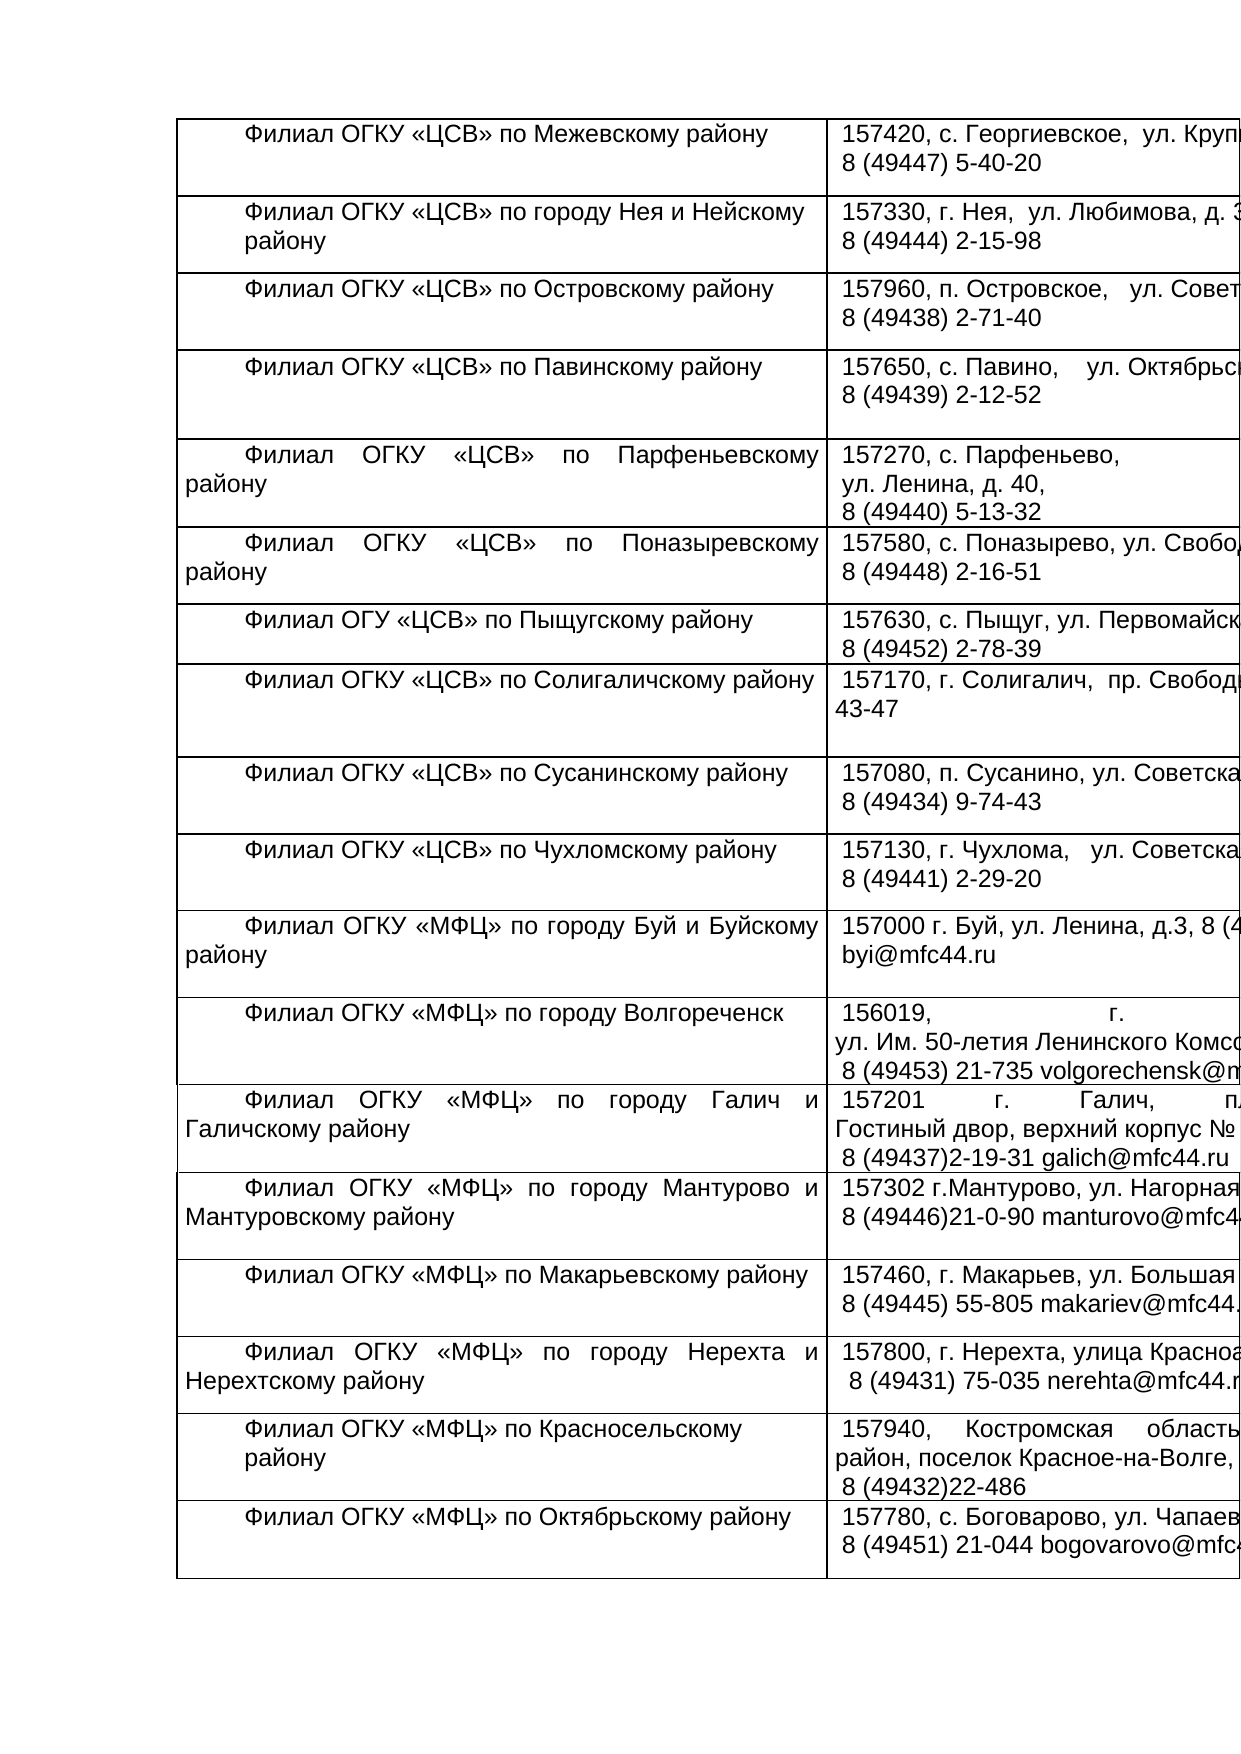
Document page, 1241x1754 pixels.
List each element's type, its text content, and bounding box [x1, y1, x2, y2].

table_cell 157580, с. Поназырево, ул. Свободы, д. 1, 8 (49448) 2-16-51 [828, 528, 1239, 603]
table_cell 157080, п. Сусанино, ул. Советская, д. 2а, 8 (49434) 9-74-43 [828, 758, 1239, 833]
table_cell 157800, г. Нерехта, улица Красноармейская, 25, 8 (49431) 75-035 nerehta@mfc44.ru [828, 1337, 1239, 1413]
table_cell Филиал ОГКУ «МФЦ» по Красносельскому району [178, 1414, 826, 1500]
table_cell Филиал ОГКУ «ЦСВ» по Островскому району [178, 274, 826, 349]
table_cell 157270, с. Парфеньево, ул. Ленина, д. 40, 8 (49440) 5-13-32 [828, 440, 1239, 526]
table_cell 157960, п. Островское, ул. Советская, д. 97, 8 (49438) 2-71-40 [828, 274, 1239, 349]
table_cell Филиал ОГКУ «МФЦ» по городу Буй и Буйскому району [178, 911, 826, 997]
table_cell 157130, г. Чухлома, ул. Советская, д. 1, 8 (49441) 2-29-20 [828, 835, 1239, 910]
table_cell Филиал ОГКУ «ЦСВ» по Солигаличскому району [178, 665, 826, 756]
table_cell 157170, г. Солигалич, пр. Свободы, д. 6, 8 (49436) 3-43-47 [828, 665, 1239, 756]
table_cell 157650, с. Павино, ул. Октябрьская, д. 15, 8 (49439) 2-12-52 [828, 351, 1239, 438]
table_cell Филиал ОГКУ «ЦСВ» по Павинскому району [178, 351, 826, 438]
table_cell Филиал ОГКУ «ЦСВ» по Поназыревскому району [178, 528, 826, 603]
table_cell 157780, с. Боговарово, ул. Чапаева, д. 2, 8 (49451) 21-044 bogovarovo@mfc44.ru [828, 1501, 1239, 1577]
table_cell Филиал ОГКУ «МФЦ» по городу Нерехта и Нерехтскому району [178, 1337, 826, 1413]
table_cell Филиал ОГКУ «МФЦ» по городу Волгореченск [178, 998, 826, 1084]
table_cell 157460, г. Макарьев, ул. Большая Советская, д. 6, 8 (49445) 55-805 makariev@mfc44.ru [828, 1260, 1239, 1336]
table_cell Филиал ОГКУ «МФЦ» по Макарьевскому району [178, 1260, 826, 1336]
table_cell Филиал ОГКУ «ЦСВ» по Парфеньевскому району [178, 440, 826, 526]
table_cell 157201 г. Галич, пл. Революции, Гостиный двор, верхний корпус № 4, 8 (49437)2-19-31 galich@mfc44.ru [828, 1085, 1240, 1172]
table_cell 157330, г. Нея, ул. Любимова, д. 3а, 8 (49444) 2-15-98 [828, 197, 1239, 272]
table_cell 157420, с. Георгиевское, ул. Крупинова, д.33 8 (49447) 5-40-20 [828, 120, 1239, 195]
table_cell Филиал ОГКУ «ЦСВ» по Межевскому району [178, 120, 826, 195]
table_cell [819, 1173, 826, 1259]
table_cell 157000 г. Буй, ул. Ленина, д.3, 8 (49435)3-15-11 byi@mfc44.ru [828, 911, 1239, 997]
table_cell 156019, г. Волгореченск, ул. Им. 50-летия Ленинского Комсомола, 17а, 8 (49453) 21-735 volgorechensk@mfc44.ru [828, 998, 1239, 1084]
table_cell 157630, с. Пыщуг, ул. Первомайская, д. 4, 8 (49452) 2-78-39 [828, 605, 1239, 663]
table_cell Филиал ОГКУ «ЦСВ» по Сусанинскому району [178, 758, 826, 833]
table_cell Филиал ОГКУ «ЦСВ» по Чухломскому району [178, 835, 826, 910]
table_cell 157940, Костромская область, Красносельский район, поселок Красное-на-Волге, ул. Садовая, д. 1 8 (49432)22-486 [828, 1414, 1239, 1500]
table_cell 157302 г.Мантурово, ул. Нагорная, д.19, 8 (49446)21-0-90 manturovo@mfc44.ru [828, 1173, 1239, 1259]
table_cell Филиал ОГКУ «МФЦ» по городу Галич и Галичскому району [178, 1085, 826, 1172]
table_cell Филиал ОГКУ «МФЦ» по Октябрьскому району [178, 1501, 826, 1577]
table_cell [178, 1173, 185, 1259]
table_cell Филиал ОГКУ «ЦСВ» по городу Нея и Нейскому району [178, 197, 826, 272]
table_cell Филиал ОГУ «ЦСВ» по Пыщугскому району [178, 605, 826, 663]
